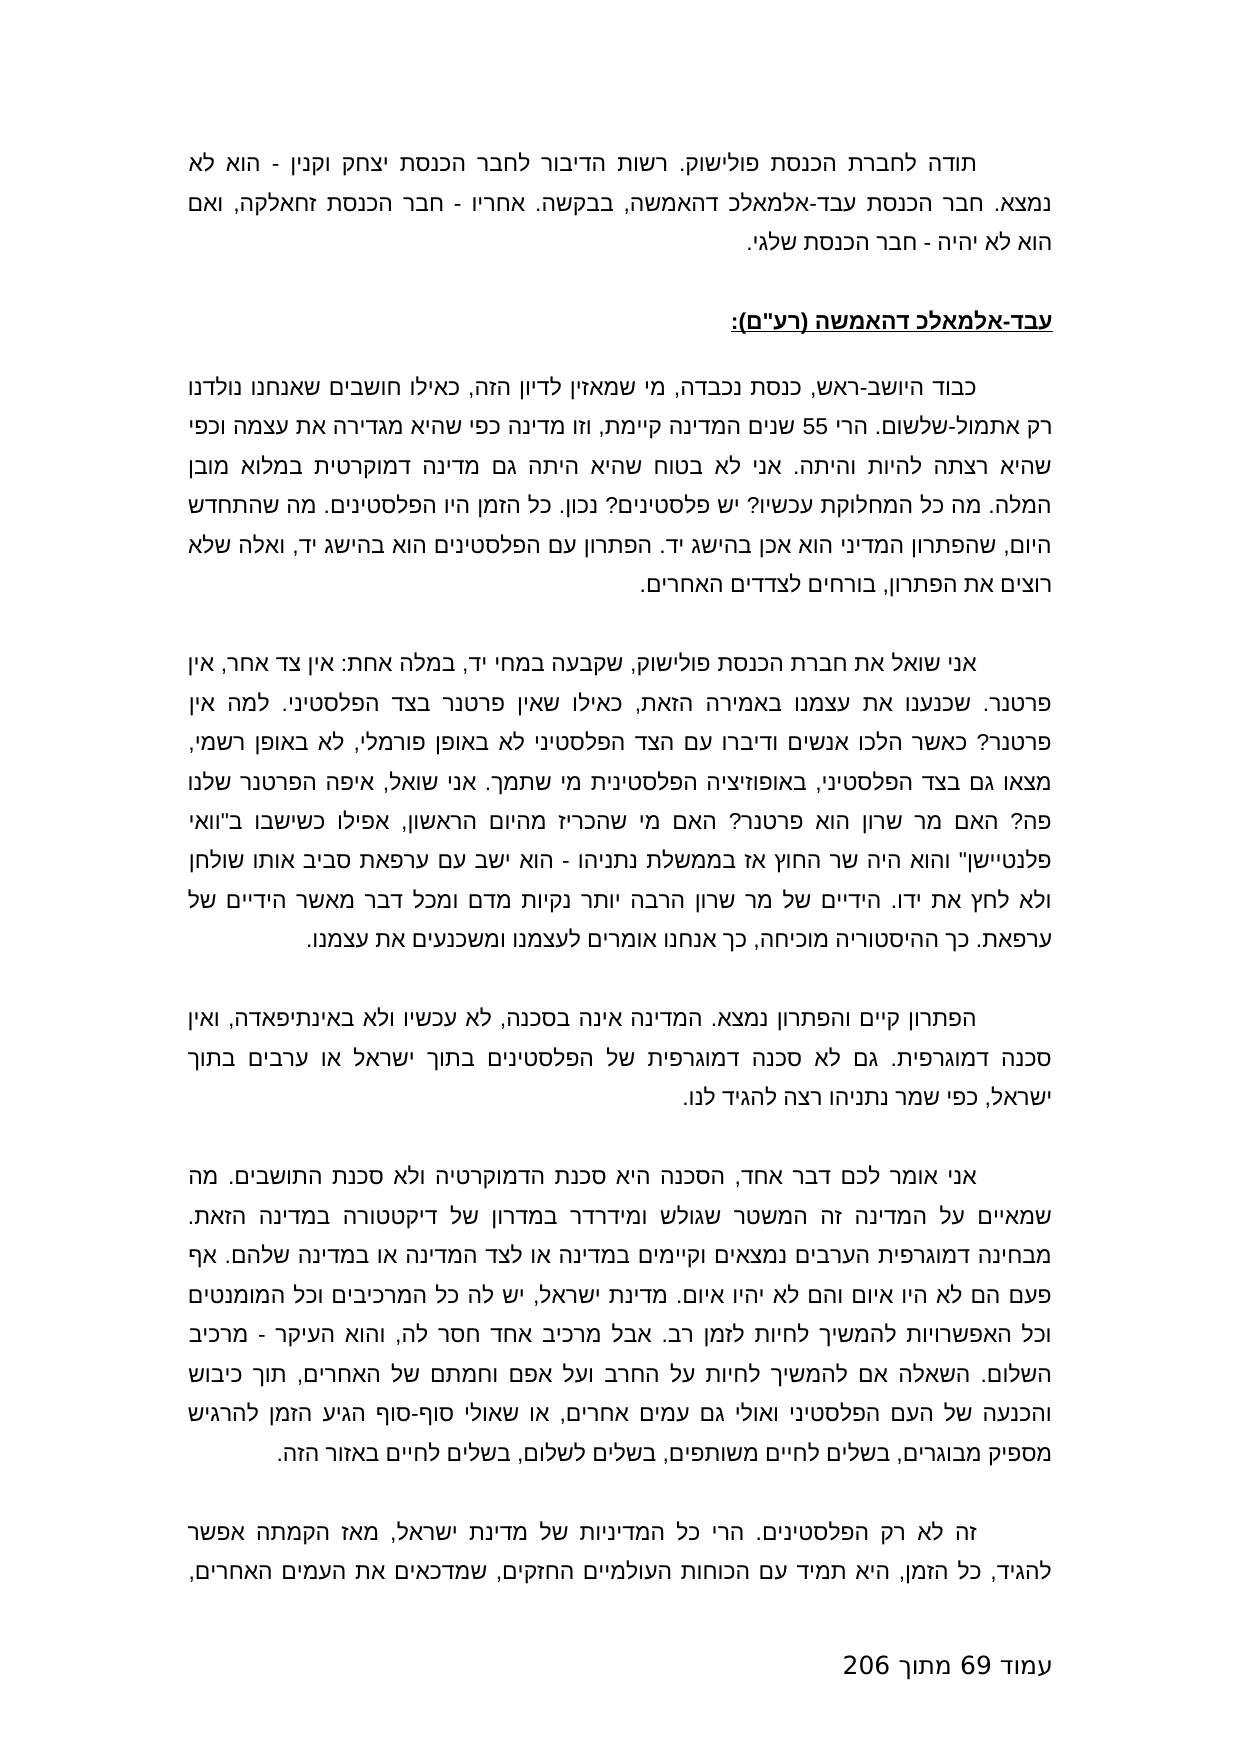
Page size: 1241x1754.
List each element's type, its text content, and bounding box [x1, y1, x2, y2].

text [187, 1519, 1053, 1584]
text כבוד היושב-ראש, כנסת נכבדה, מי שמאזין לדיון הזה, כאילו חושבים שאנחנו נולדנו רק אתמול-שלשום. הרי 55 שנים המדינה קיימת, וזו מדינה כפי שהיא מגדירה את עצמה וכפי שהיא רצתה להיות והיתה. אני לא בטוח שהיא היתה גם מדינה דמוקרטית במלוא מובן המלה. מה כל המחלוקת עכשיו? יש פלסטינים? נכון. כל הזמן היו הפלסטינים. מה שהתחדש היום, שהפתרון המדיני הוא אכן בהישג יד. הפתרון עם הפלסטינים הוא בהישג יד, ואלה שלא רוצים את הפתרון, בורחים לצדדים האחרים. [187, 374, 1053, 597]
text אני שואל את חברת הכנסת פולישוק, שקבעה במחי יד, במלה אחת: אין צד אחר, אין פרטנר. שכנענו את עצמנו באמירה הזאת, כאילו שאין פרטנר בצד הפלסטיני. למה אין פרטנר? כאשר הלכו אנשים ודיברו עם הצד הפלסטיני לא באופן פורמלי, לא באופן רשמי, מצאו גם בצד הפלסטיני, באופוזיציה הפלסטינית מי שתמך. אני שואל, איפה הפרטנר שלנו פה? האם מר שרון הוא פרטנר? האם מי שהכריז מהיום הראשון, אפילו כשישבו ב"וואי פלנטיישן" והוא היה שר החוץ אז בממשלת נתניהו - הוא ישב עם ערפאת סביב אותו שולחן ולא לחץ את ידו. הידיים של מר שרון הרבה יותר נקיות מדם ומכל דבר מאשר הידיים של ערפאת. כך ההיסטוריה מוכיחה, כך אנחנו אומרים לעצמנו ומשכנעים את עצמנו. [187, 650, 1053, 953]
text עבד-אלמאלכ דהאמשה (רע"ם): [187, 308, 1053, 334]
text תודה לחברת הכנסת פולישוק. רשות הדיבור לחבר הכנסת יצחק וקנין - הוא לא נמצא. חבר הכנסת עבד-אלמאלכ דהאמשה, בבקשה. אחריו - חבר הכנסת זחאלקה, ואם הוא לא יהיה - חבר הכנסת שלגי. [187, 150, 1053, 255]
text אני אומר לכם דבר אחד, הסכנה היא סכנת הדמוקרטיה ולא סכנת התושבים. מה שמאיים על המדינה זה המשטר שגולש ומידרדר במדרון של דיקטטורה במדינה הזאת. מבחינה דמוגרפית הערבים נמצאים וקיימים במדינה או לצד המדינה או במדינה שלהם. אף פעם הם לא היו איום והם לא יהיו איום. מדינת ישראל, יש לה כל המרכיבים וכל המומנטים וכל האפשרויות להמשיך לחיות לזמן רב. אבל מרכיב אחד חסר לה, והוא העיקר - מרכיב השלום. השאלה אם להמשיך לחיות על החרב ועל אפם וחמתם של האחרים, תוך כיבוש והכנעה של העם הפלסטיני ואולי גם עמים אחרים, או שאולי סוף-סוף הגיע הזמן להרגיש מספיק מבוגרים, בשלים לחיים משותפים, בשלים לשלום, בשלים לחיים באזור הזה. [187, 1163, 1053, 1466]
text הפתרון קיים והפתרון נמצא. המדינה אינה בסכנה, לא עכשיו ולא באינתיפאדה, ואין סכנה דמוגרפית. גם לא סכנה דמוגרפית של הפלסטינים בתוך ישראל או ערבים בתוך ישראל, כפי שמר נתניהו רצה להגיד לנו. [187, 1005, 1053, 1111]
